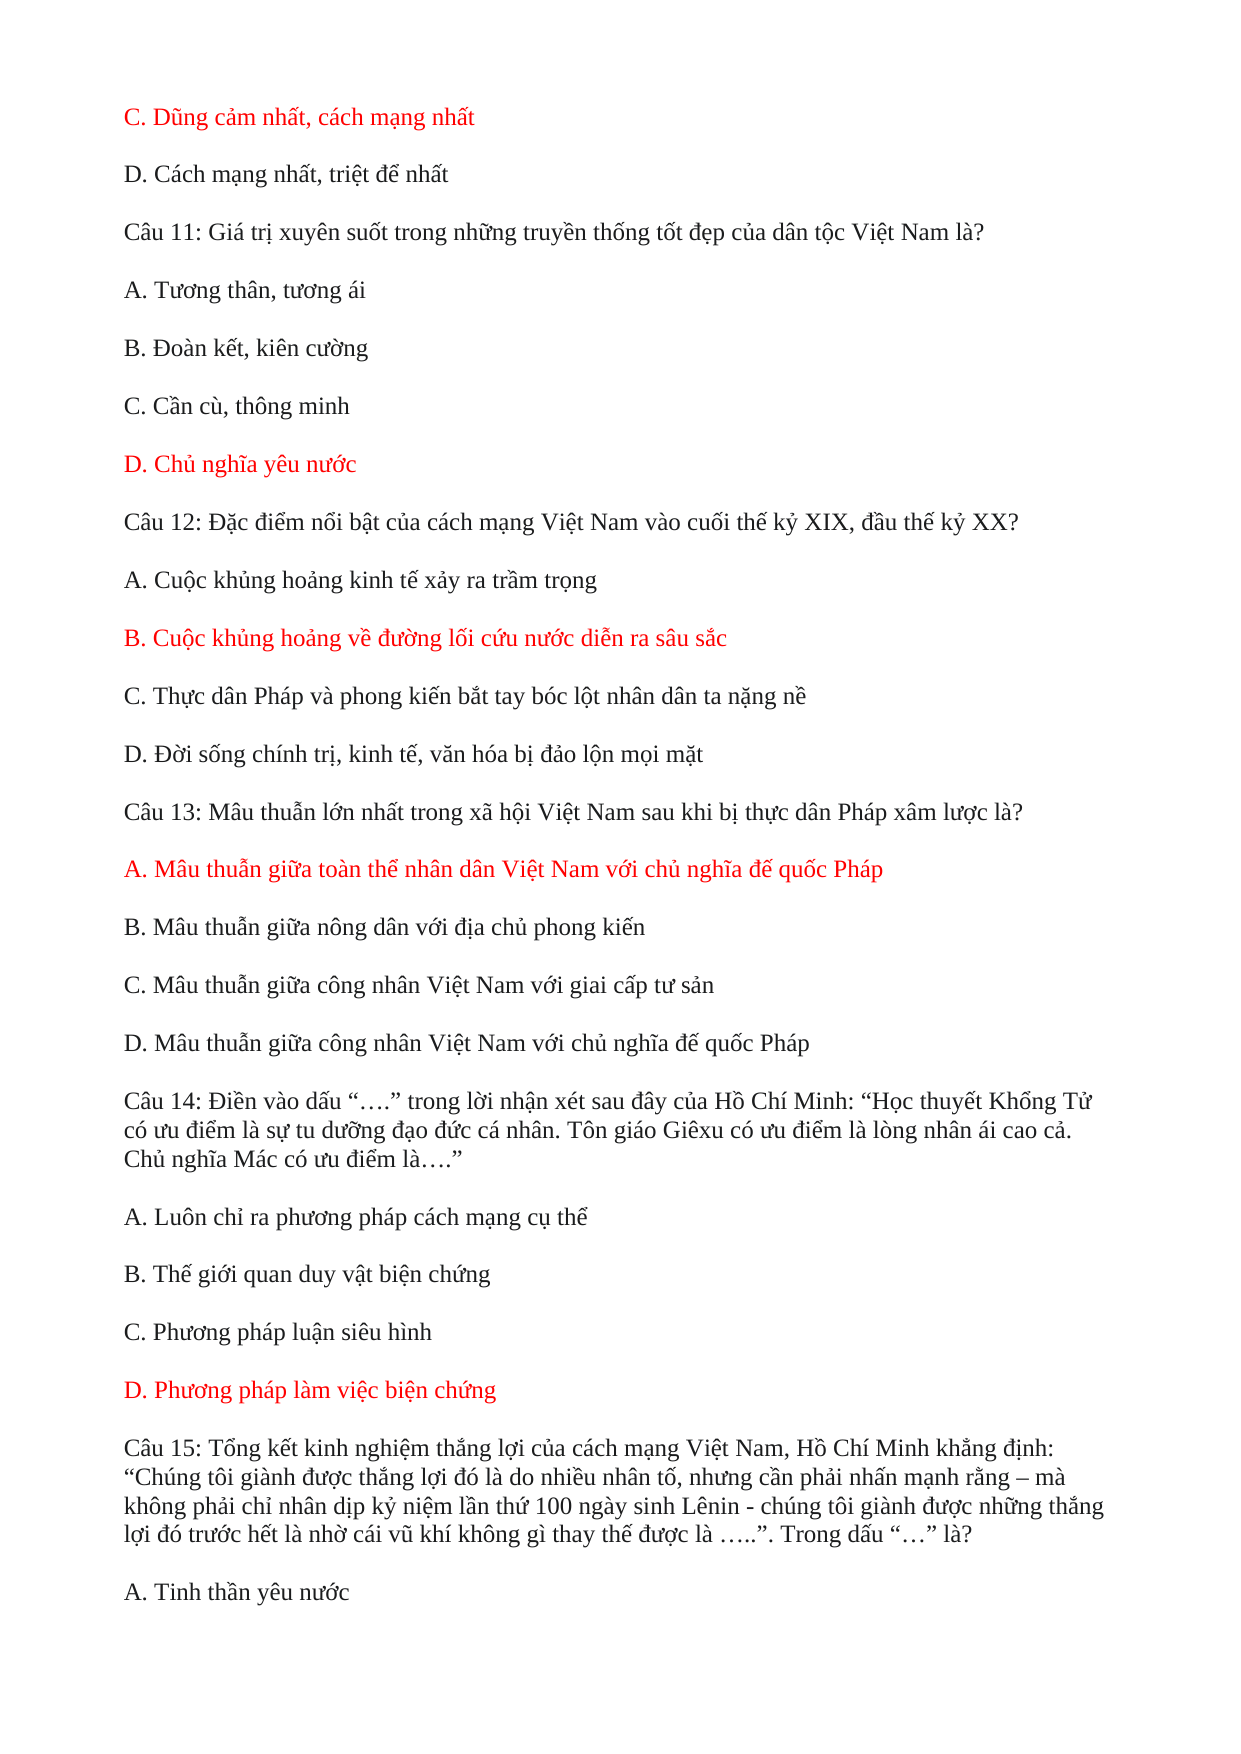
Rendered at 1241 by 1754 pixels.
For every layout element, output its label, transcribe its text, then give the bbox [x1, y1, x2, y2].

text A. Tinh thần yêu nước [123, 1577, 1115, 1606]
text B. Mâu thuẫn giữa nông dân với địa chủ phong kiến [123, 912, 1115, 941]
text D. Cách mạng nhất, triệt để nhất [123, 159, 1115, 188]
text B. Thế giới quan duy vật biện chứng [123, 1259, 1115, 1288]
text C. Cần cù, thông minh [123, 391, 1115, 420]
text A. Mâu thuẫn giữa toàn thể nhân dân Việt Nam với chủ nghĩa đế quốc Pháp [123, 854, 1115, 883]
text D. Mâu thuẫn giữa công nhân Việt Nam với chủ nghĩa đế quốc Pháp [123, 1028, 1115, 1057]
text B. Cuộc khủng hoảng về đường lối cứu nước diễn ra sâu sắc [123, 623, 1115, 652]
text Câu 12: Đặc điểm nổi bật của cách mạng Việt Nam vào cuối thế kỷ XIX, đầu thế kỷ XX? [123, 507, 1115, 536]
text Câu 11: Giá trị xuyên suốt trong những truyền thống tốt đẹp của dân tộc Việt Nam là? [123, 217, 1115, 246]
text A. Luôn chỉ ra phương pháp cách mạng cụ thể [123, 1202, 1115, 1230]
text A. Tương thân, tương ái [123, 275, 1115, 304]
text B. Đoàn kết, kiên cường [123, 333, 1115, 362]
text Câu 15: Tổng kết kinh nghiệm thắng lợi của cách mạng Việt Nam, Hồ Chí Minh khẳng định: “Chúng tôi giành được thắng lợi đó là do nhiều nhân tố, nhưng cần phải nhấn mạnh rằng – mà không phải chỉ nhân dịp kỷ niệm lần thứ 100 ngày sinh Lênin - chúng tôi giành được những thắng lợi đó trước hết là nhờ cái vũ khí không gì thay thế được là …..”. Trong dấu “…” là? [123, 1433, 1115, 1548]
text Câu 14: Điền vào dấu “….” trong lời nhận xét sau đây của Hồ Chí Minh: “Học thuyết Khổng Tử có ưu điểm là sự tu dưỡng đạo đức cá nhân. Tôn giáo Giêxu có ưu điểm là lòng nhân ái cao cả. Chủ nghĩa Mác có ưu điểm là….” [123, 1086, 1115, 1172]
text C. Phương pháp luận siêu hình [123, 1317, 1115, 1346]
text D. Đời sống chính trị, kinh tế, văn hóa bị đảo lộn mọi mặt [123, 739, 1115, 767]
text D. Chủ nghĩa yêu nước [123, 449, 1115, 478]
text C. Mâu thuẫn giữa công nhân Việt Nam với giai cấp tư sản [123, 970, 1115, 999]
text D. Phương pháp làm việc biện chứng [123, 1375, 1115, 1404]
text A. Cuộc khủng hoảng kinh tế xảy ra trầm trọng [123, 565, 1115, 594]
text C. Thực dân Pháp và phong kiến bắt tay bóc lột nhân dân ta nặng nề [123, 681, 1115, 709]
text Câu 13: Mâu thuẫn lớn nhất trong xã hội Việt Nam sau khi bị thực dân Pháp xâm lược là? [123, 797, 1115, 825]
text C. Dũng cảm nhất, cách mạng nhất [123, 102, 1115, 130]
